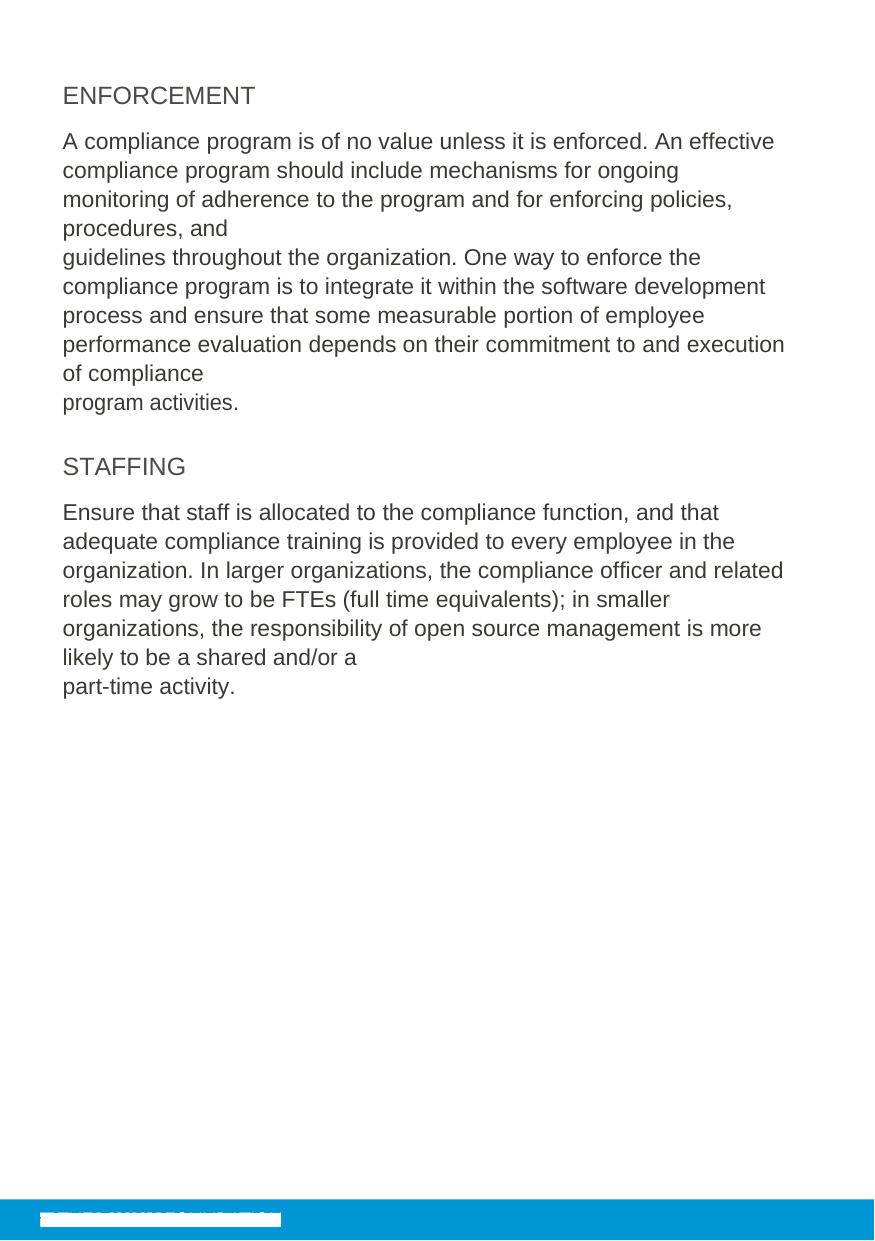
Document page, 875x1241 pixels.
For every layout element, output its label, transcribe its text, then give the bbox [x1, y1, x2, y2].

subtitle ENFORCEMENT [62, 81, 646, 109]
text A compliance program is of no value unless it is enforced. An effective compliance program should include mechanisms for ongoing monitoring of adherence to the program and for enforcing policies, procedures, and [62, 128, 776, 242]
text program activities. [62, 389, 646, 415]
text part-time activity. [62, 673, 646, 699]
text Ensure that staff is allocated to the compliance function, and that adequate compliance training is provided to every employee in the organization. In larger organizations, the compliance officer and related roles may grow to be FTEs (full time equivalents); in smaller organizations, the responsibility of open source management is more likely to be a shared and/or a [62, 499, 801, 670]
picture [41, 1213, 280, 1226]
subtitle STAFFING [62, 452, 646, 480]
text guidelines throughout the organization. One way to enforce the compliance program is to integrate it within the software development process and ensure that some measurable portion of employee performance evaluation depends on their commitment to and execution of compliance [62, 244, 802, 386]
